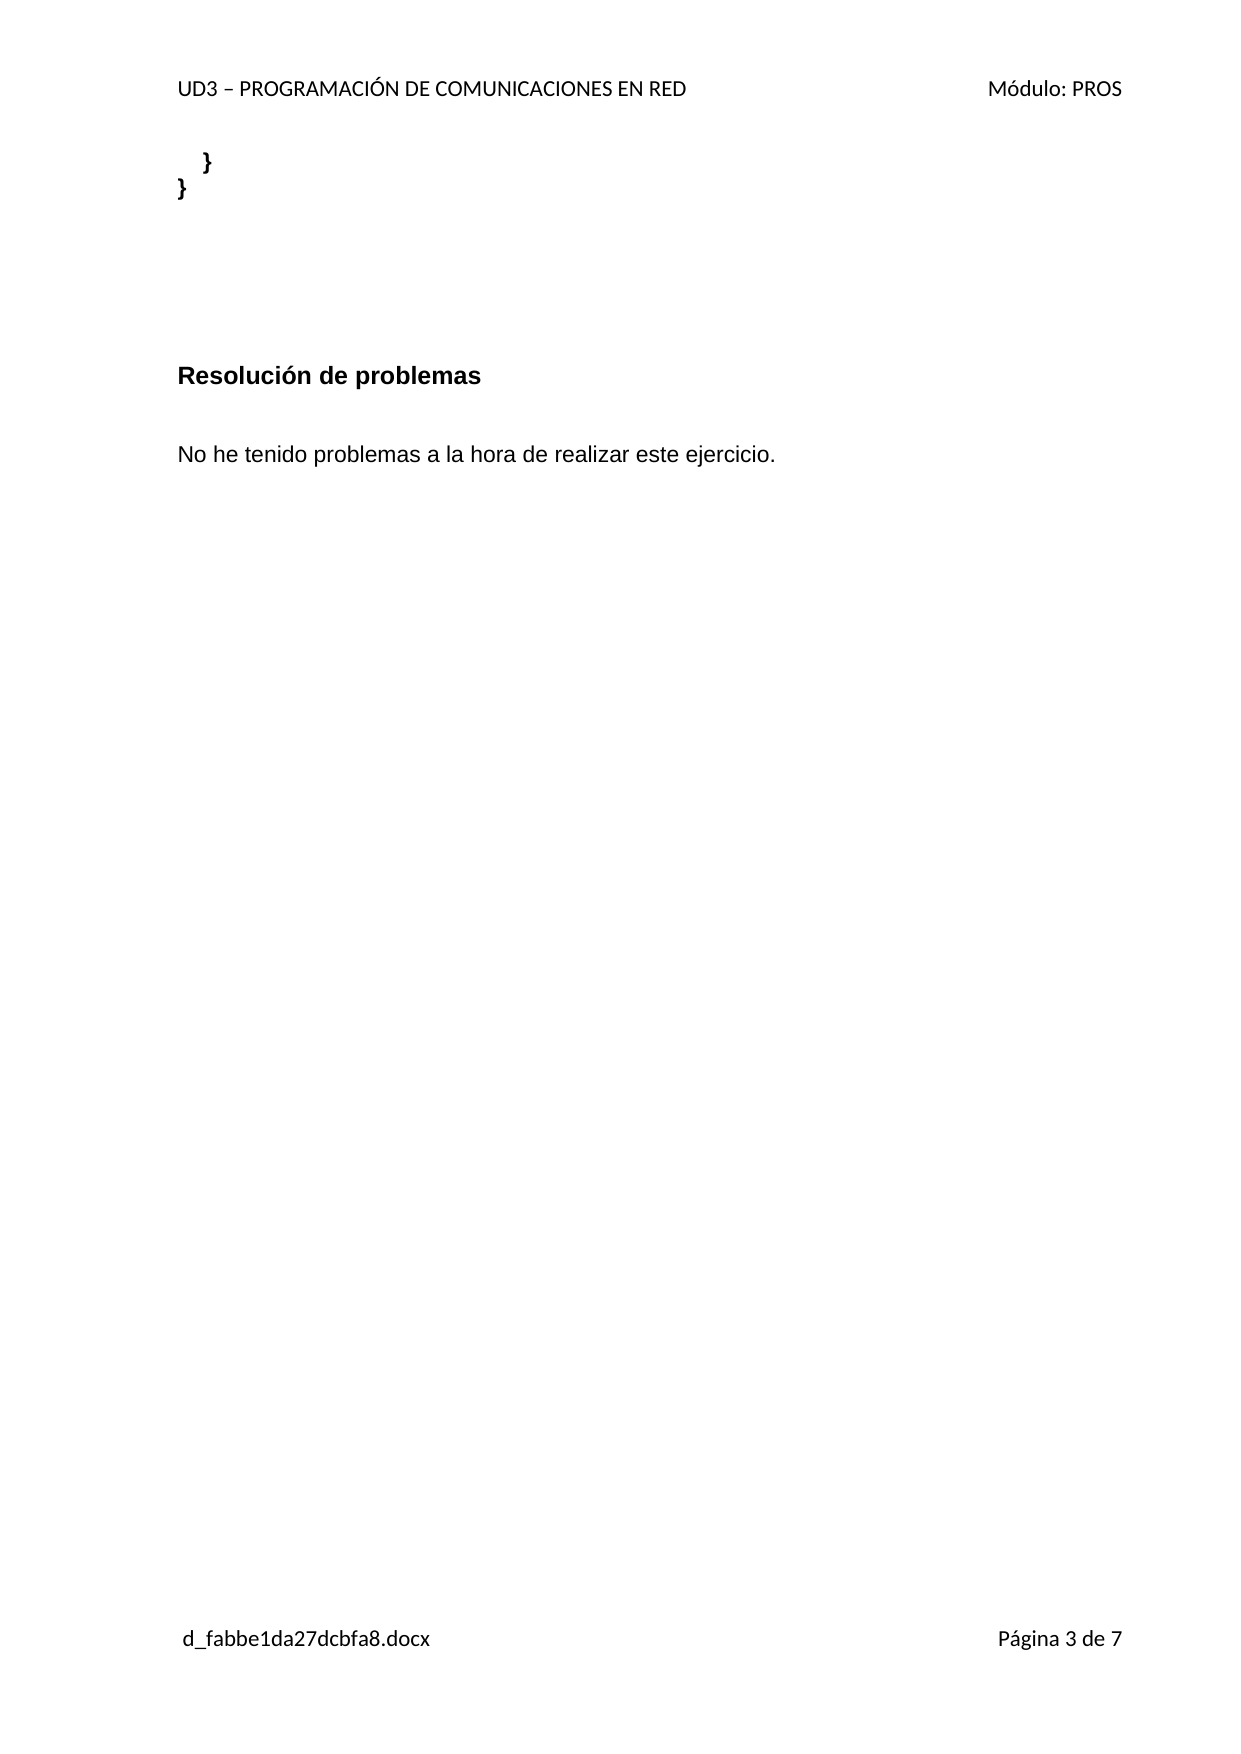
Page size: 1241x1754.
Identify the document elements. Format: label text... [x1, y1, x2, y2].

text No he tenido problemas a la hora de realizar este ejercicio. [177, 441, 1122, 467]
text } [177, 148, 1122, 174]
text Resolución de problemas [177, 361, 1122, 390]
text } [177, 174, 1122, 200]
